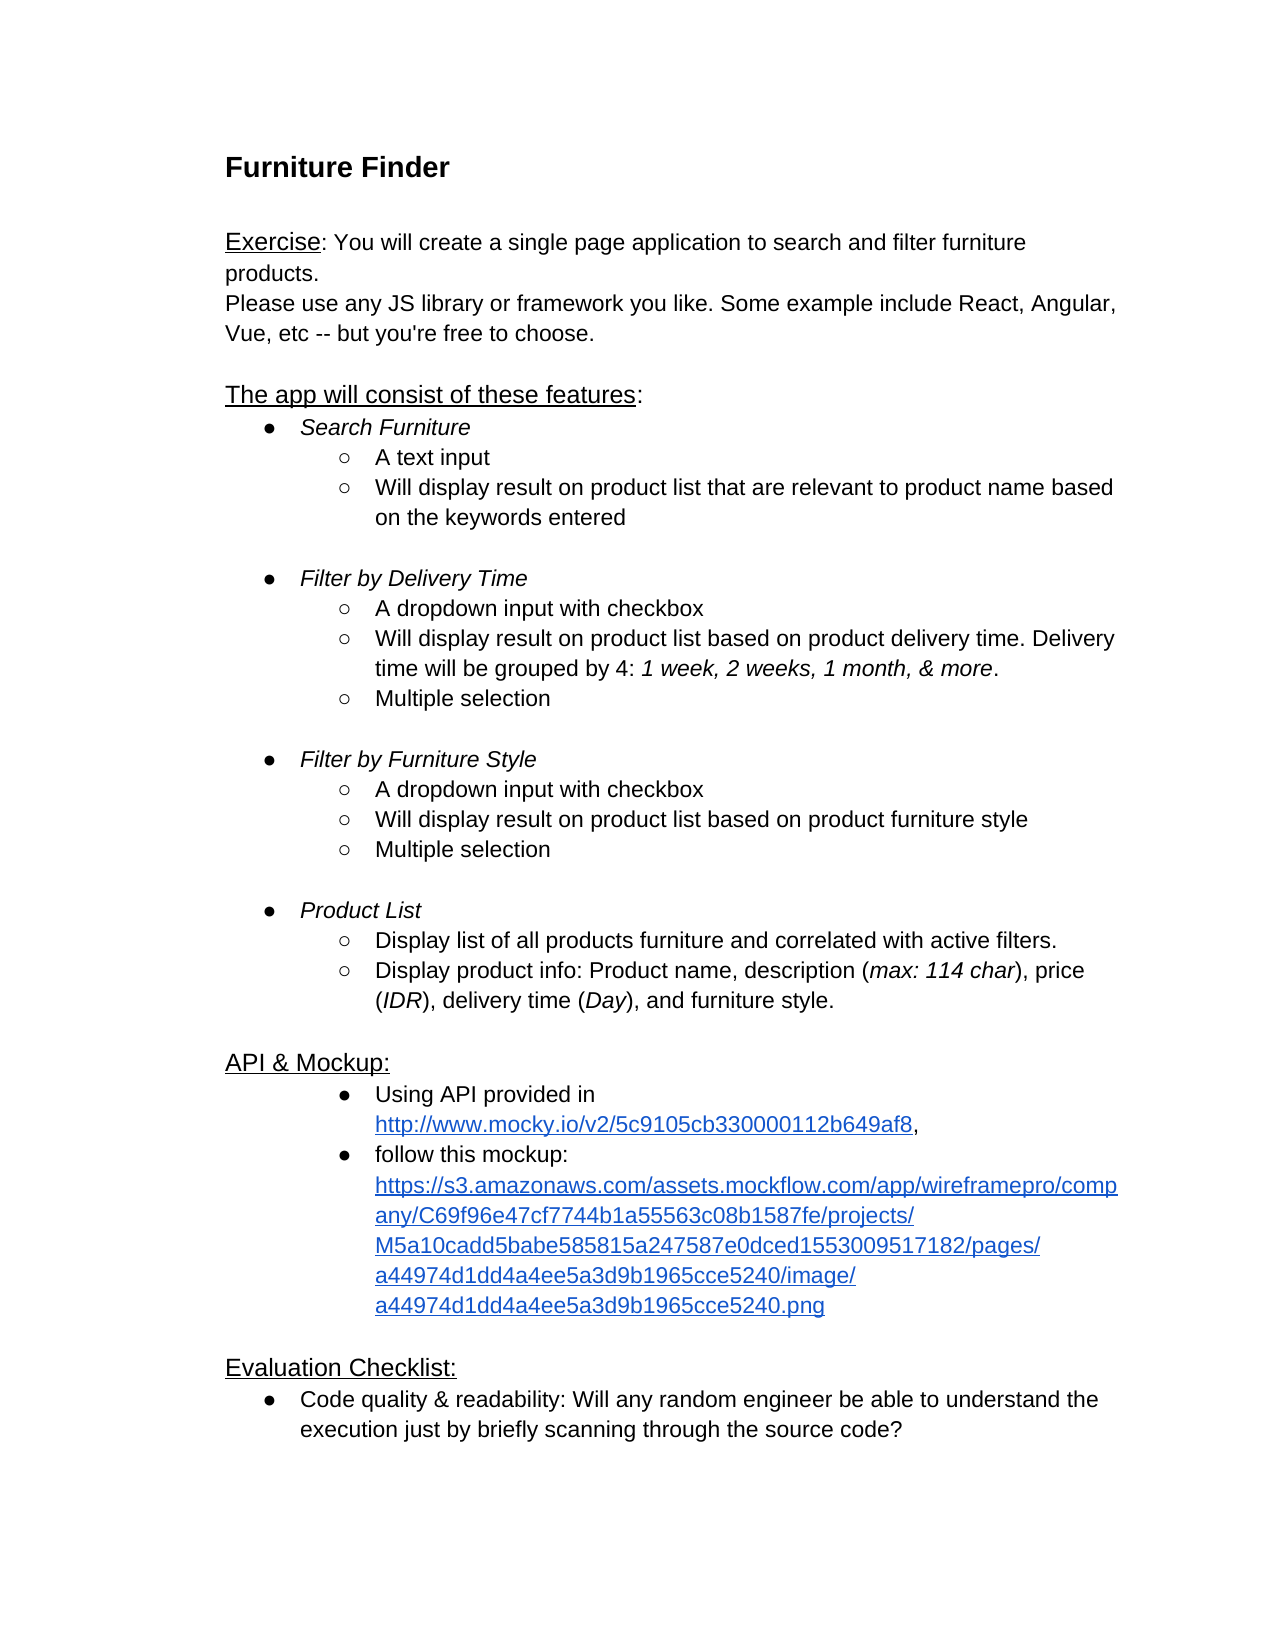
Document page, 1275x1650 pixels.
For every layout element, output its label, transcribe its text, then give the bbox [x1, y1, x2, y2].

list Using API provided in http://www.mocky.io/v2/5c9105cb330000112b649af8, [337, 1081, 1125, 1137]
list Will display result on product list based on product furniture style [337, 806, 1125, 833]
text The app will consist of these features: [150, 381, 1125, 409]
list Will display result on product list based on product delivery time. Delivery time will be grouped by 4: 1 week, 2 weeks, 1 month, & more. [337, 625, 1125, 682]
list Filter by Delivery Time [262, 564, 1125, 591]
list Multiple selection [337, 685, 1125, 712]
list A dropdown input with checkbox [337, 595, 1125, 621]
list Display list of all products furniture and correlated with active filters. [337, 927, 1125, 953]
list Code quality & readability: Will any random engineer be able to understand the execution just by briefly scanning through the source code? [262, 1386, 1125, 1442]
text Furniture Finder [150, 150, 1125, 183]
list A text input [337, 444, 1125, 470]
list Product List [262, 897, 1125, 923]
text Please use any JS library or framework you like. Some example include React, Angular, Vue, etc -- but you're free to choose. [225, 290, 1125, 346]
text API & Mockup: [150, 1048, 1125, 1077]
list Will display result on product list that are relevant to product name based on the keywords entered [337, 474, 1125, 531]
list Filter by Furniture Style [262, 746, 1125, 772]
list Multiple selection [337, 836, 1125, 863]
list Display product info: Product name, description (max: 114 char), price (IDR), delivery time (Day), and furniture style. [337, 957, 1125, 1014]
list follow this mockup: https://s3.amazonaws.com/assets.mockflow.com/app/wireframepro/company/C69f96e47cf7744b1a55563c08b1587fe/projects/M5a10cadd5babe585815a247587e0dced1553009517182/pages/a44974d1dd4a4ee5a3d9b1965cce5240/image/a44974d1dd4a4ee5a3d9b1965cce5240.png [337, 1141, 1125, 1319]
text Evaluation Checklist: [225, 1353, 1125, 1382]
list A dropdown input with checkbox [337, 776, 1125, 802]
list Search Furniture [262, 413, 1125, 440]
text Exercise: You will create a single page application to search and filter furniture products. [225, 227, 1125, 286]
